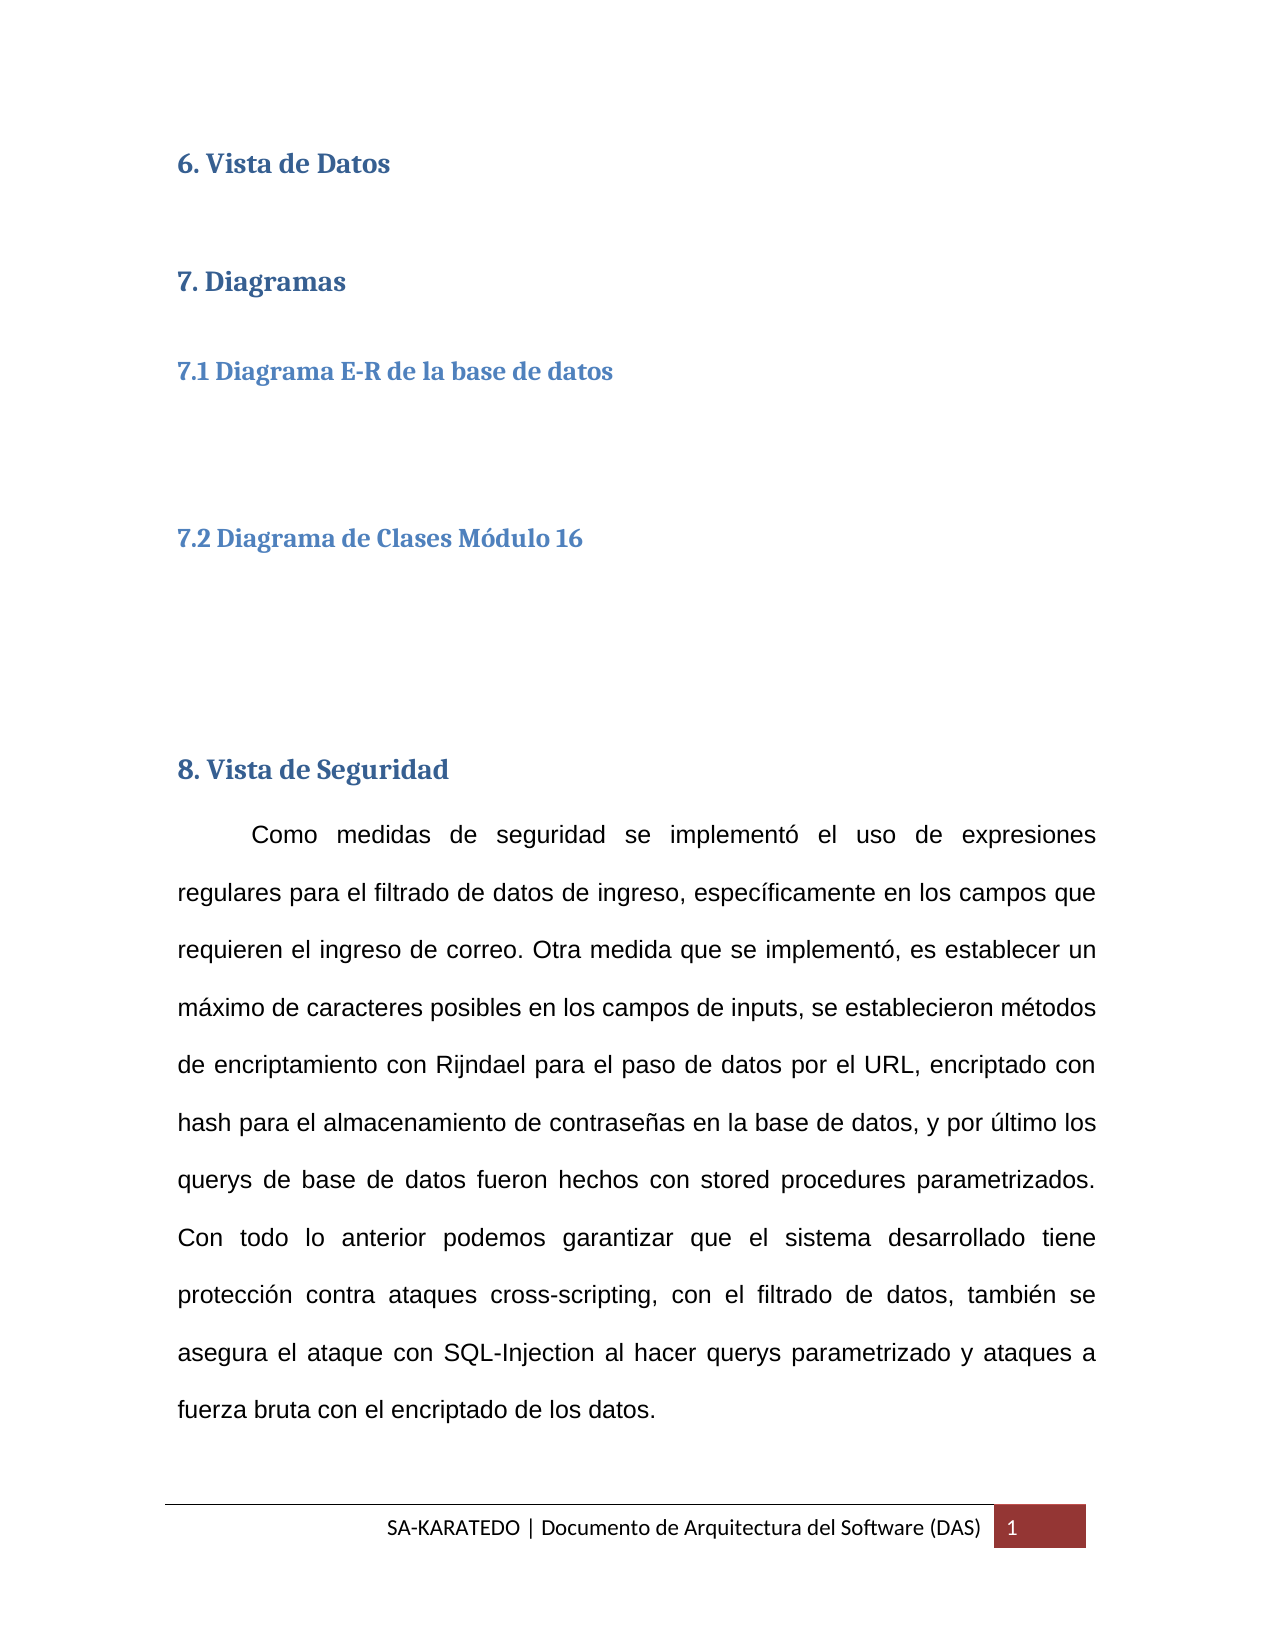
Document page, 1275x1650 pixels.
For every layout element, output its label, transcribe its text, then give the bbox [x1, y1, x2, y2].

subtitle 6. Vista de Datos [177, 148, 1098, 181]
subtitle 7. Diagramas [177, 265, 1098, 298]
subtitle 7.2 Diagrama de Clases Módulo 16 [177, 523, 1098, 555]
subtitle 8. Vista de Seguridad [177, 753, 1098, 787]
text Como medidas de seguridad se implementó el uso de expresiones regulares para el filtrado de datos de ingreso, específicamente en los campos que requieren el ingreso de correo. Otra medida que se implementó, es establecer un máximo de caracteres posibles en los campos de inputs, se establecieron métodos de encriptamiento con Rijndael para el paso de datos por el URL, encriptado con hash para el almacenamiento de contraseñas en la base de datos, y por último los querys de base de datos fueron hechos con stored procedures parametrizados. Con todo lo anterior podemos garantizar que el sistema desarrollado tiene protección contra ataques cross-scripting, con el filtrado de datos, también se asegura el ataque con SQL-Injection al hacer querys parametrizado y ataques a fuerza bruta con el encriptado de los datos. [177, 820, 1098, 1424]
subtitle 7.1 Diagrama E-R de la base de datos [177, 356, 1098, 388]
